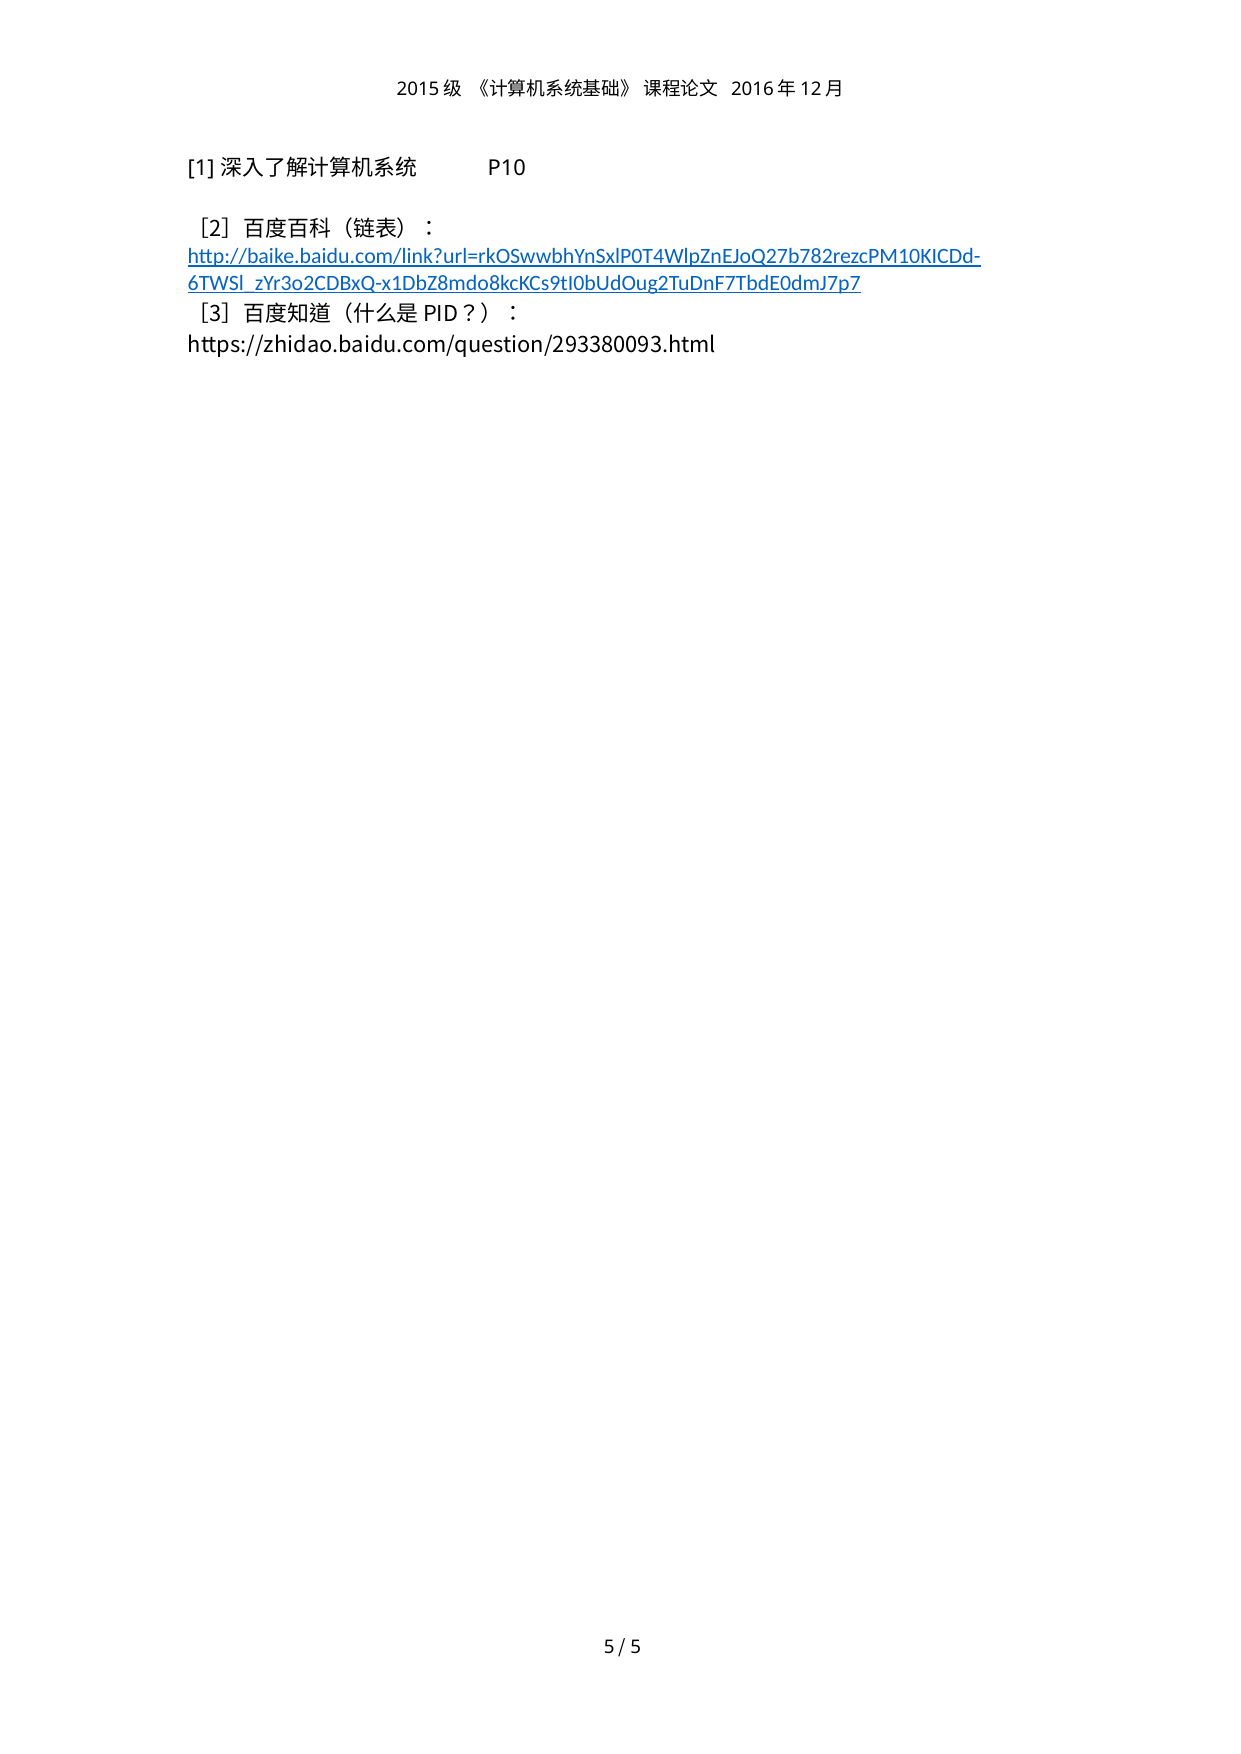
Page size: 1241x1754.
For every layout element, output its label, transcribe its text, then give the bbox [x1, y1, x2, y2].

text https://zhidao.baidu.com/question/293380093.html [187, 327, 1053, 359]
text [1] 深入了解计算机系统 P10 [417, 150, 1053, 182]
text ［3］百度知道（什么是PID？）： [209, 296, 1053, 327]
text ［2］百度百科（链表）： [187, 211, 1053, 242]
text http://baike.baidu.com/link?url=rkOSwwbhYnSxlP0T4WlpZnEJoQ27b782rezcPM10KICDd-6TWSl_zYr3o2CDBxQ-x1DbZ8mdo8kcKCs9tI0bUdOug2TuDnF7TbdE0dmJ7p7 [187, 242, 1053, 296]
